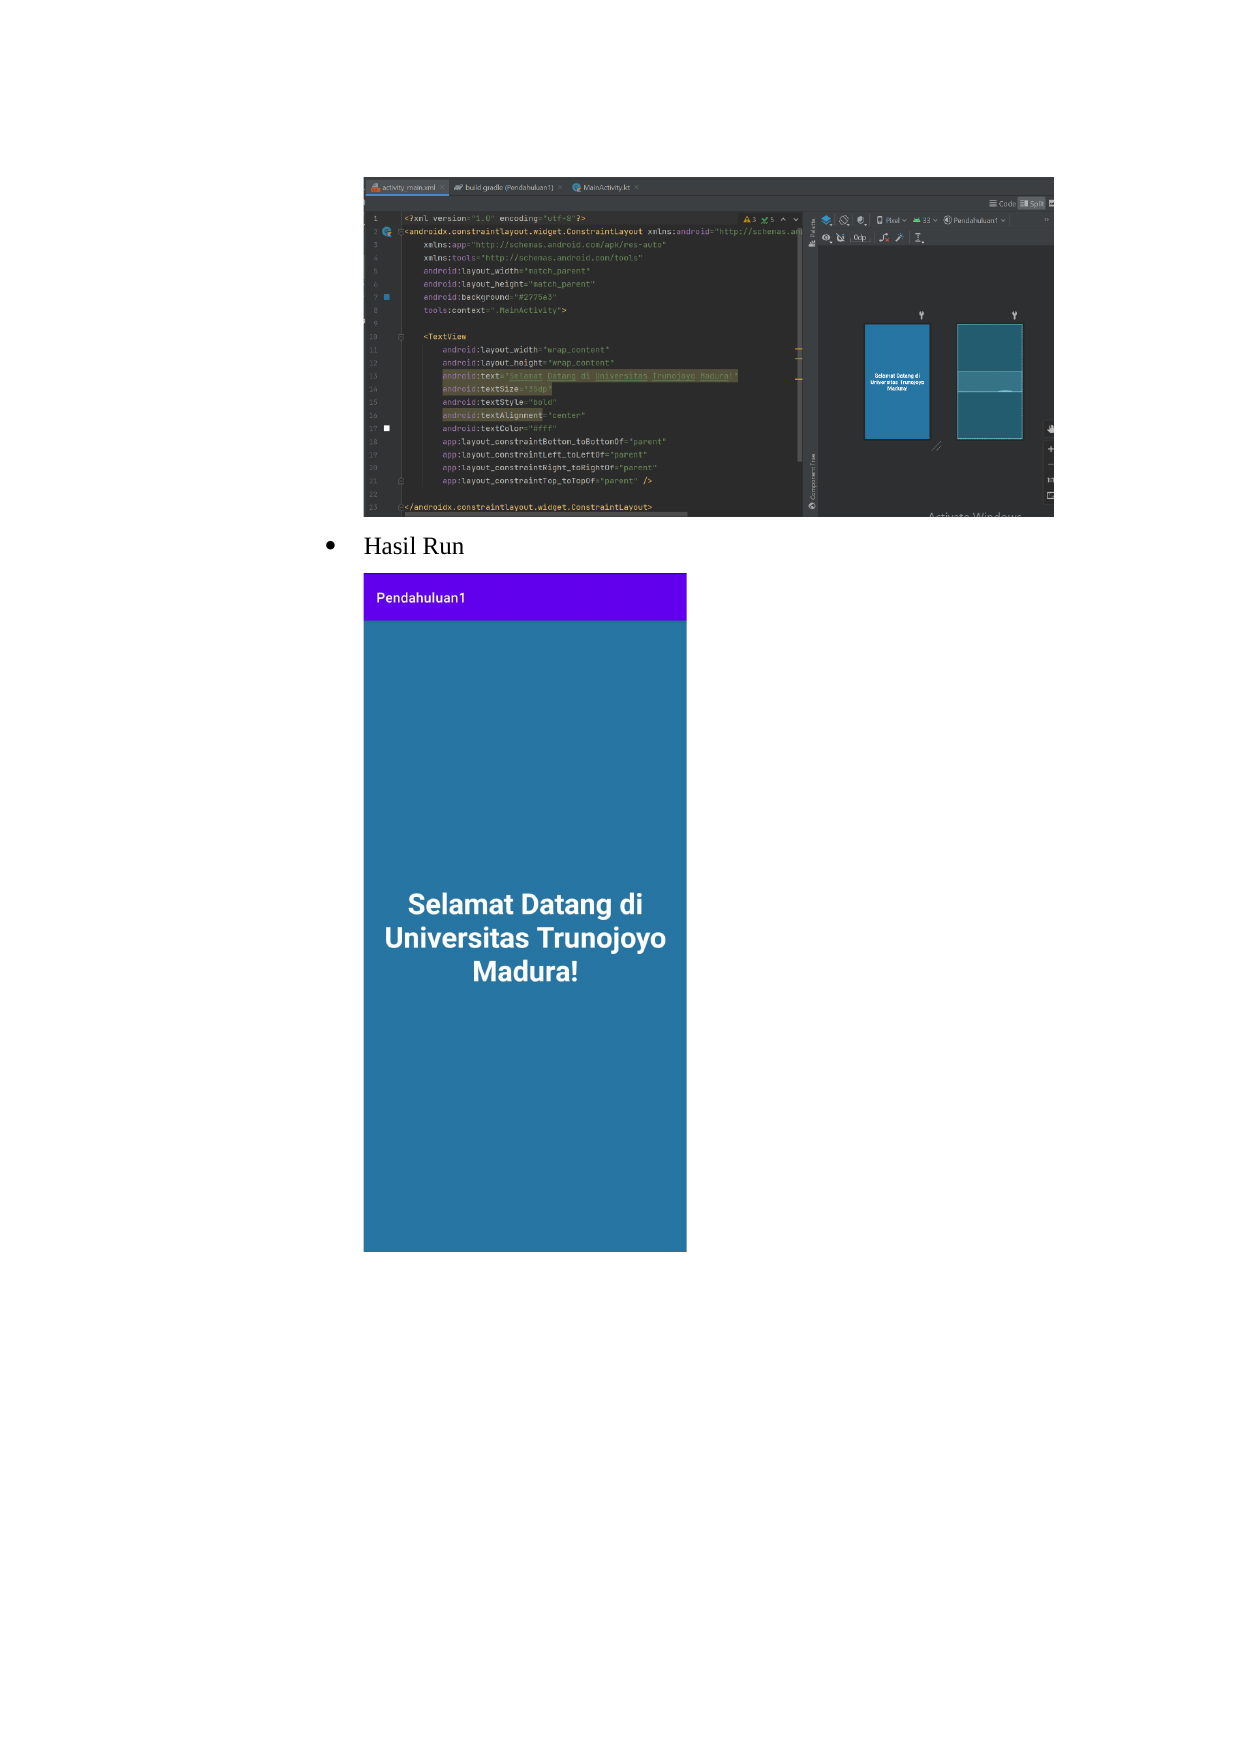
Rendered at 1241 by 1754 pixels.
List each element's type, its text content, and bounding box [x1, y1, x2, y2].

picture [363, 177, 1054, 517]
picture [363, 573, 687, 1252]
list Hasil Run [326, 531, 1063, 559]
